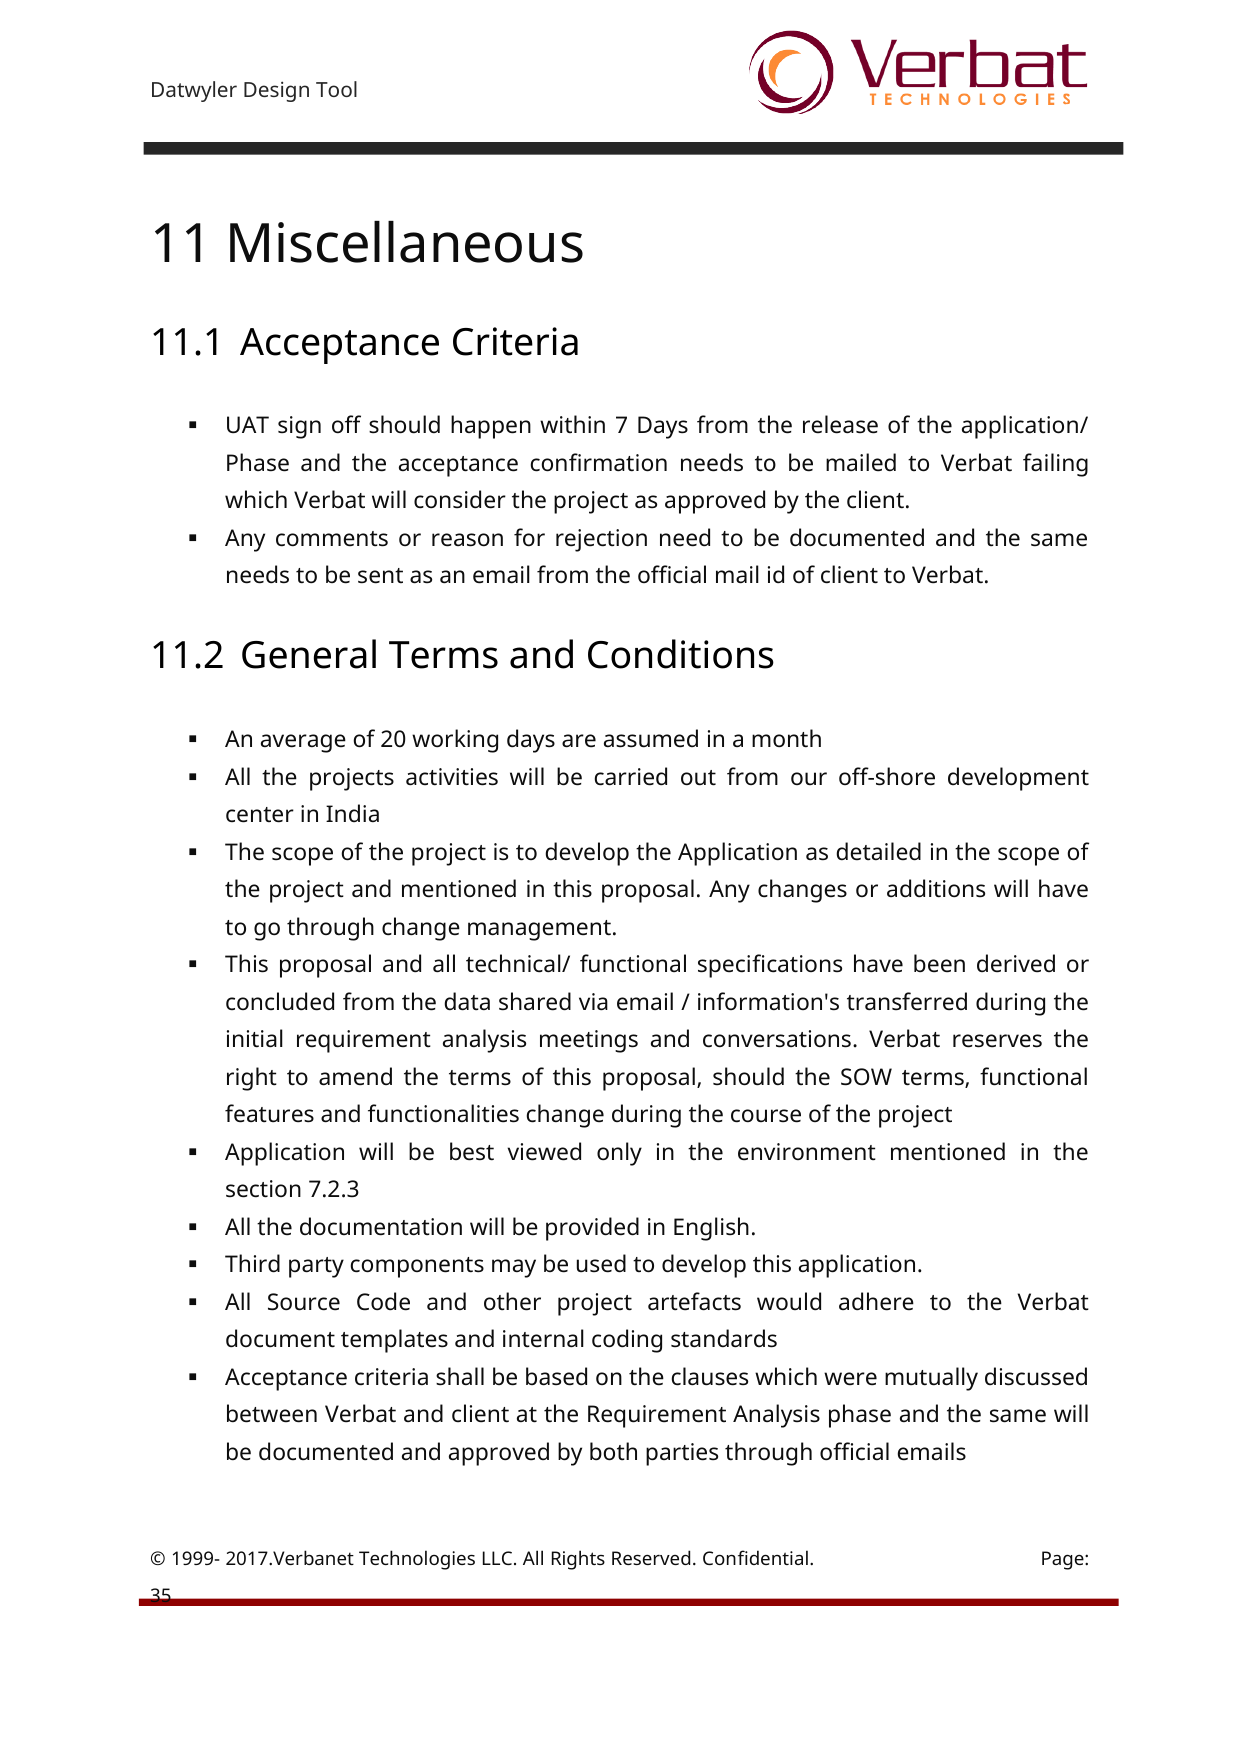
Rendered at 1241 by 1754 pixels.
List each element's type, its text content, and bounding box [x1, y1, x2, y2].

list All the documentation will be provided in English. [187, 1205, 1090, 1242]
picture [745, 26, 1089, 114]
list This proposal and all technical/ functional specifications have been derived or concluded from the data shared via email / information's transferred during the initial requirement analysis meetings and conversations. Verbat reserves the right to amend the terms of this proposal, should the SOW terms, functional features and functionalities change during the course of the project [187, 942, 1090, 1130]
subtitle Acceptance Criteria [150, 315, 1090, 366]
subtitle General Terms and Conditions [150, 629, 1090, 680]
list Any comments or reason for rejection need to be documented and the same needs to be sent as an email from the official mail id of client to Verbat. [187, 516, 1090, 591]
list An average of 20 working days are assumed in a month [187, 717, 1090, 755]
list Third party components may be used to develop this application. [187, 1242, 1090, 1280]
list Application will be best viewed only in the environment mentioned in the section 7.2.3 [187, 1130, 1090, 1205]
list UAT sign off should happen within 7 Days from the release of the application/ Phase and the acceptance confirmation needs to be mailed to Verbat failing which Verbat will consider the project as approved by the client. [187, 404, 1090, 516]
list All Source Code and other project artefacts would adhere to the Verbat document templates and internal coding standards [187, 1280, 1090, 1355]
list Acceptance criteria shall be based on the clauses which were mutually discussed between Verbat and client at the Requirement Analysis phase and the same will be documented and approved by both parties through official emails [187, 1355, 1090, 1467]
list The scope of the project is to develop the Application as detailed in the scope of the project and mentioned in this proposal. Any changes or additions will have to go through change management. [187, 830, 1090, 942]
list All the projects activities will be carried out from our off-shore development center in India [187, 755, 1090, 830]
subtitle Miscellaneous [150, 204, 1090, 278]
